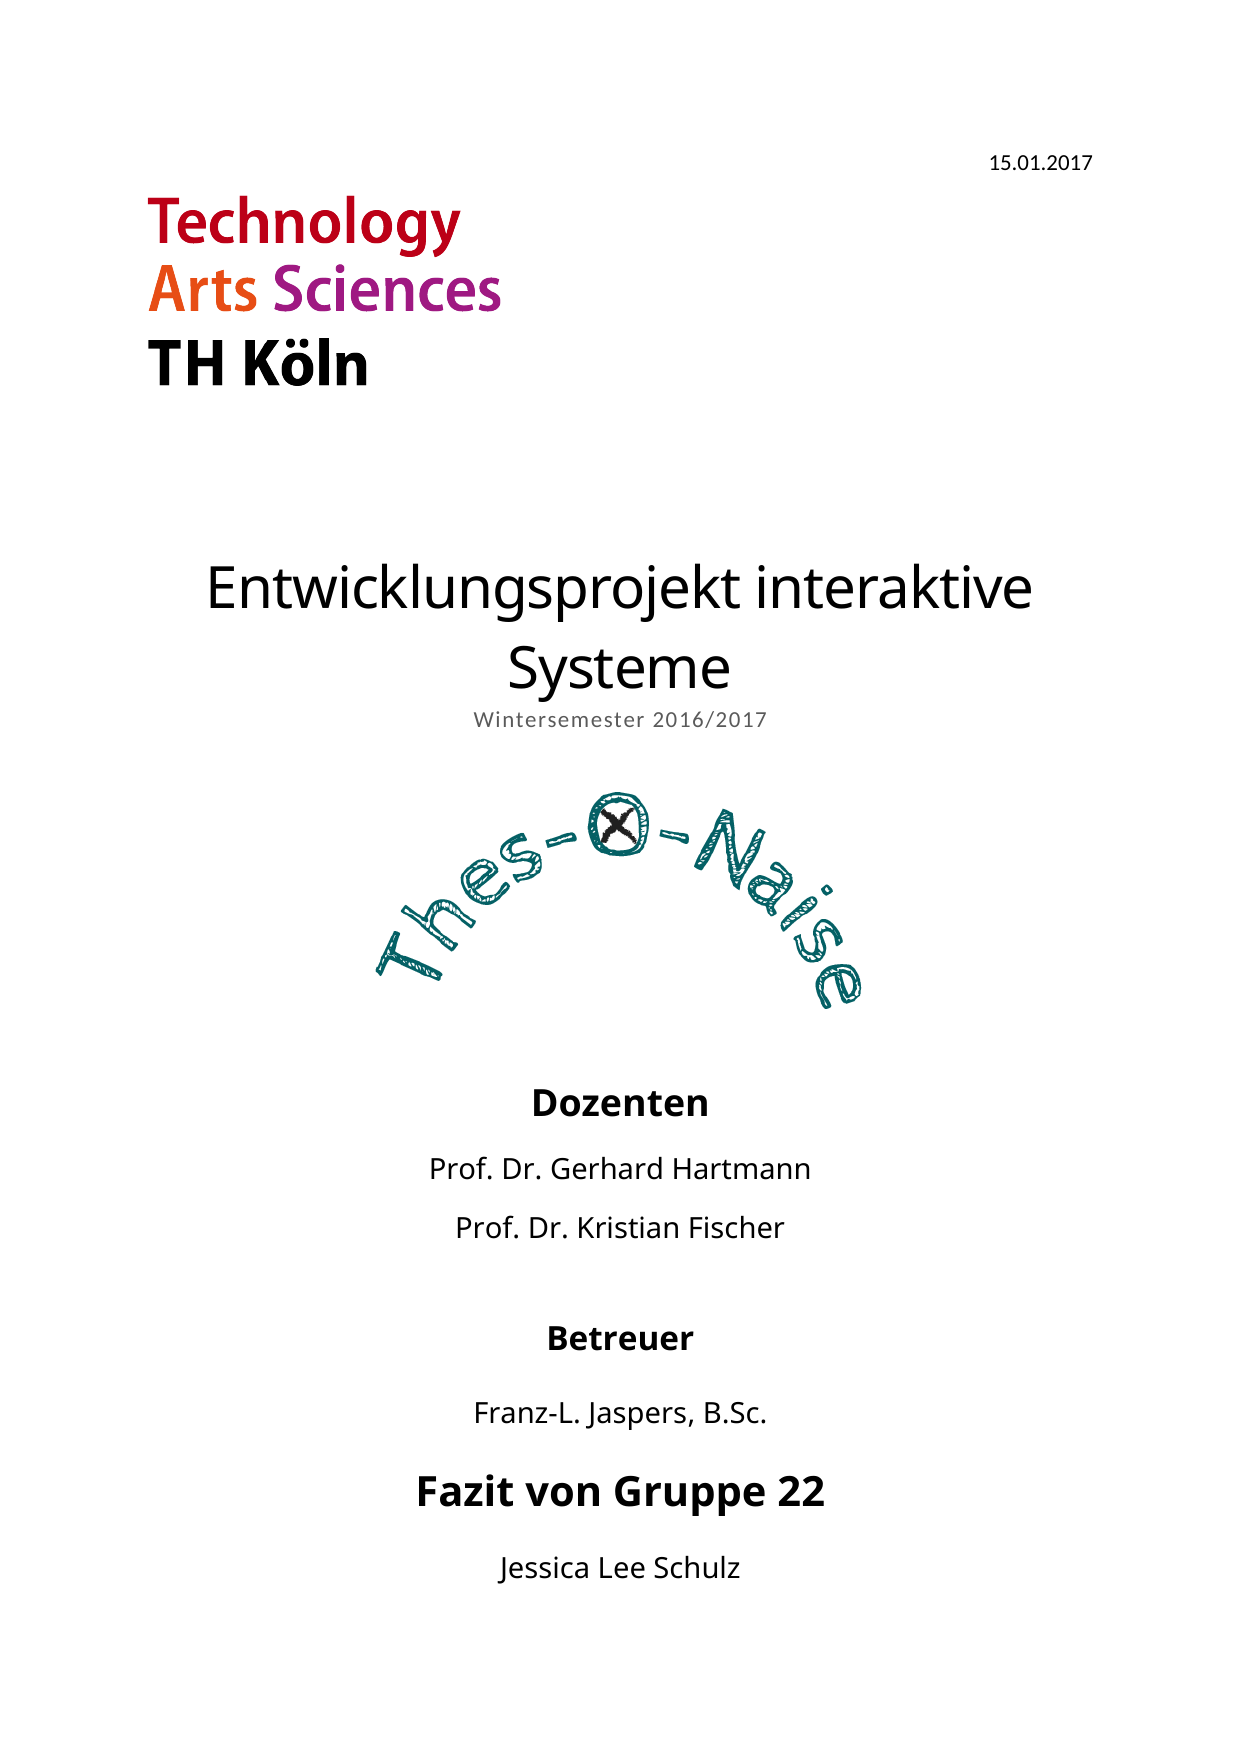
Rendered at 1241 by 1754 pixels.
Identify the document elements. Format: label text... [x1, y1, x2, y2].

picture [341, 752, 899, 1058]
text Betreuer [148, 1314, 1093, 1360]
text Fazit von Gruppe 22 [148, 1461, 1093, 1518]
subtitle Wintersemester 2016/2017 [148, 705, 1093, 733]
text Prof. Dr. Gerhard Hartmann [148, 1148, 1093, 1188]
text Franz-L. Jaspers, B.Sc. [148, 1393, 1093, 1432]
text Dozenten [148, 1076, 1093, 1127]
text 15.01.2017 [148, 148, 1093, 176]
title Entwicklungsprojekt interaktive Systeme [148, 546, 1093, 705]
picture [147, 194, 503, 387]
text Jessica Lee Schulz [148, 1547, 1093, 1587]
text Prof. Dr. Kristian Fischer [148, 1208, 1093, 1247]
